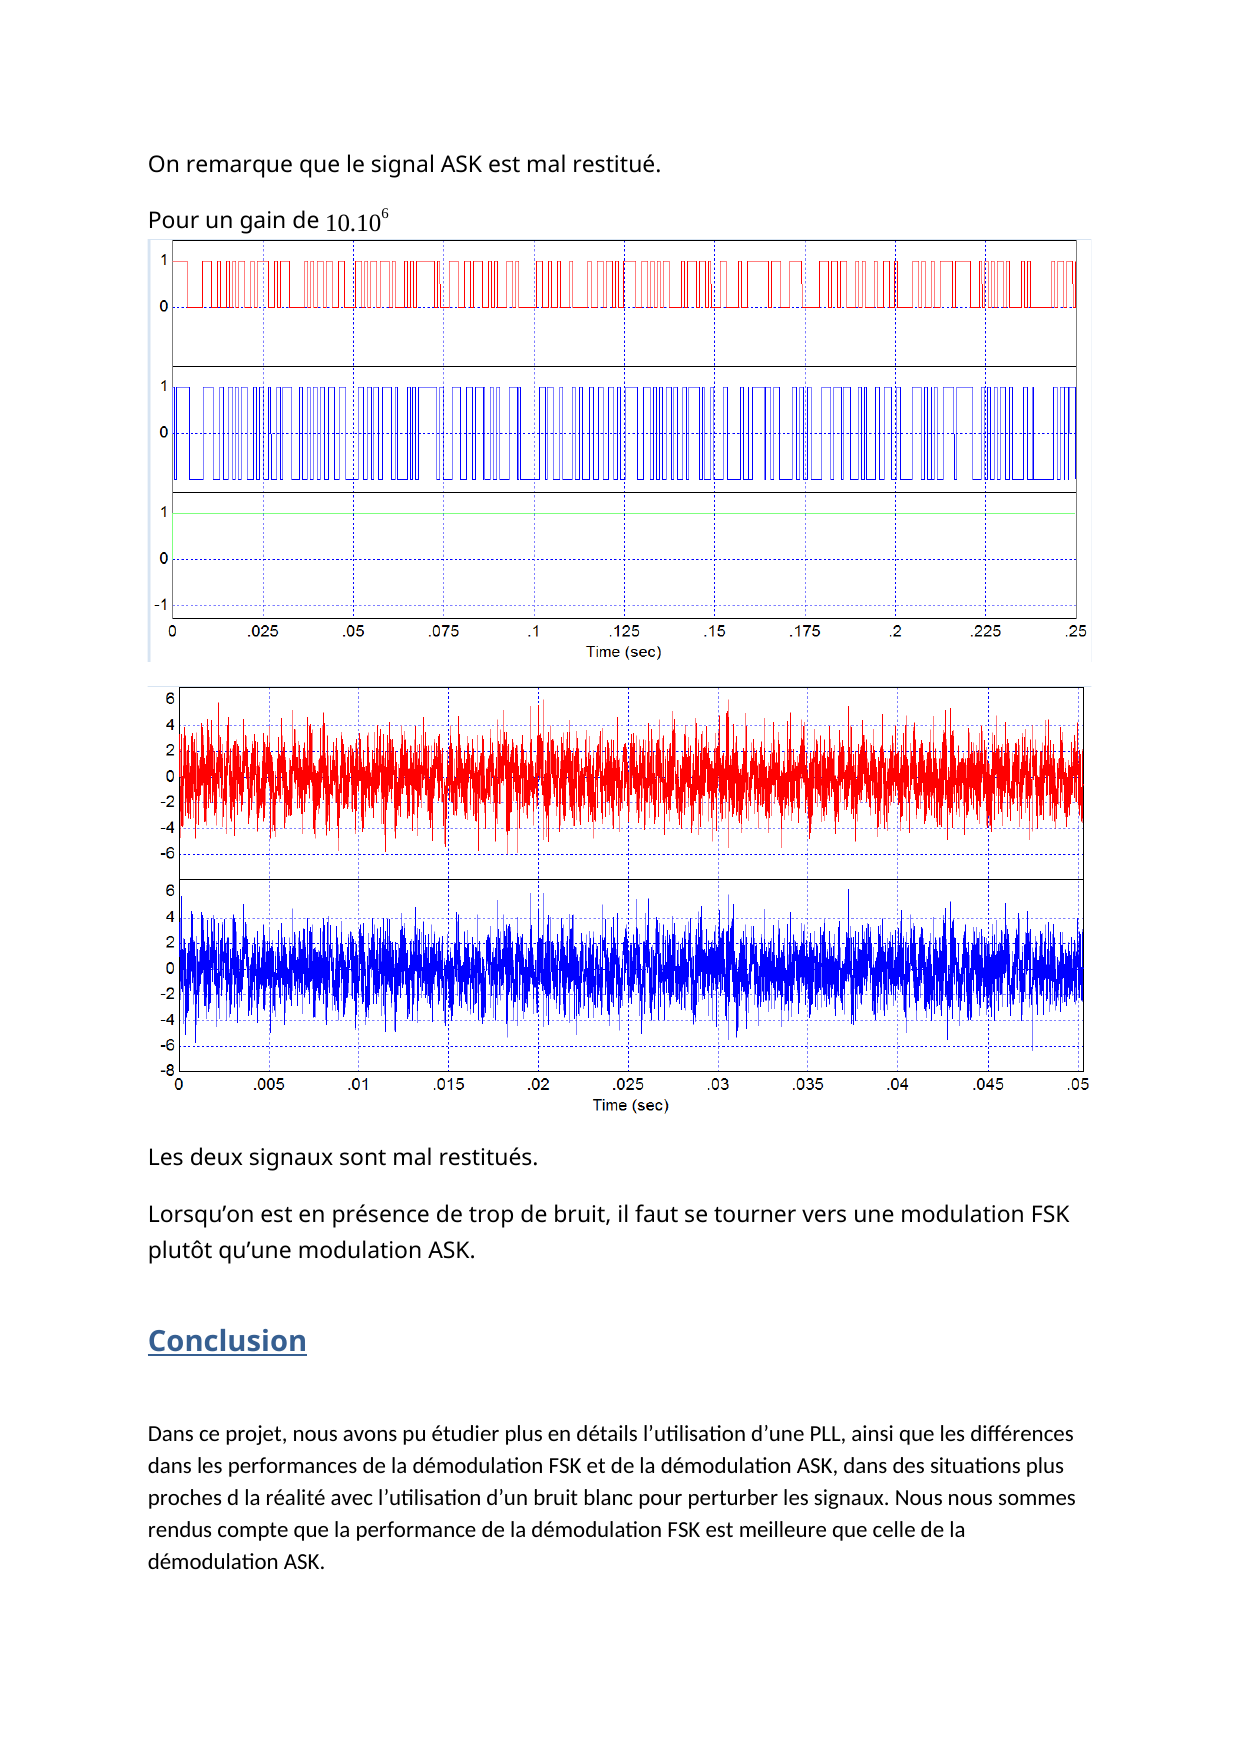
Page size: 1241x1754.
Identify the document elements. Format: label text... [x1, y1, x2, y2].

picture [147, 686, 1092, 1117]
text On remarque que le signal ASK est mal restitué. [148, 148, 1093, 179]
picture [147, 239, 1092, 662]
text Lorsqu’on est en présence de trop de bruit, il faut se tourner vers une modulation FSK plutôt qu’une modulation ASK. [148, 1198, 1093, 1265]
text Les deux signaux sont mal restitués. [148, 1141, 1093, 1173]
subtitle Conclusion [148, 1320, 1093, 1360]
text Dans ce projet, nous avons pu étudier plus en détails l’utilisation d’une PLL, ainsi que les différences dans les performances de la démodulation FSK et de la démodulation ASK, dans des situations plus proches d la réalité avec l’utilisation d’un bruit blanc pour perturber les signaux. Nous nous sommes rendus compte que la performance de la démodulation FSK est meilleure que celle de la démodulation ASK. [148, 1419, 1093, 1575]
